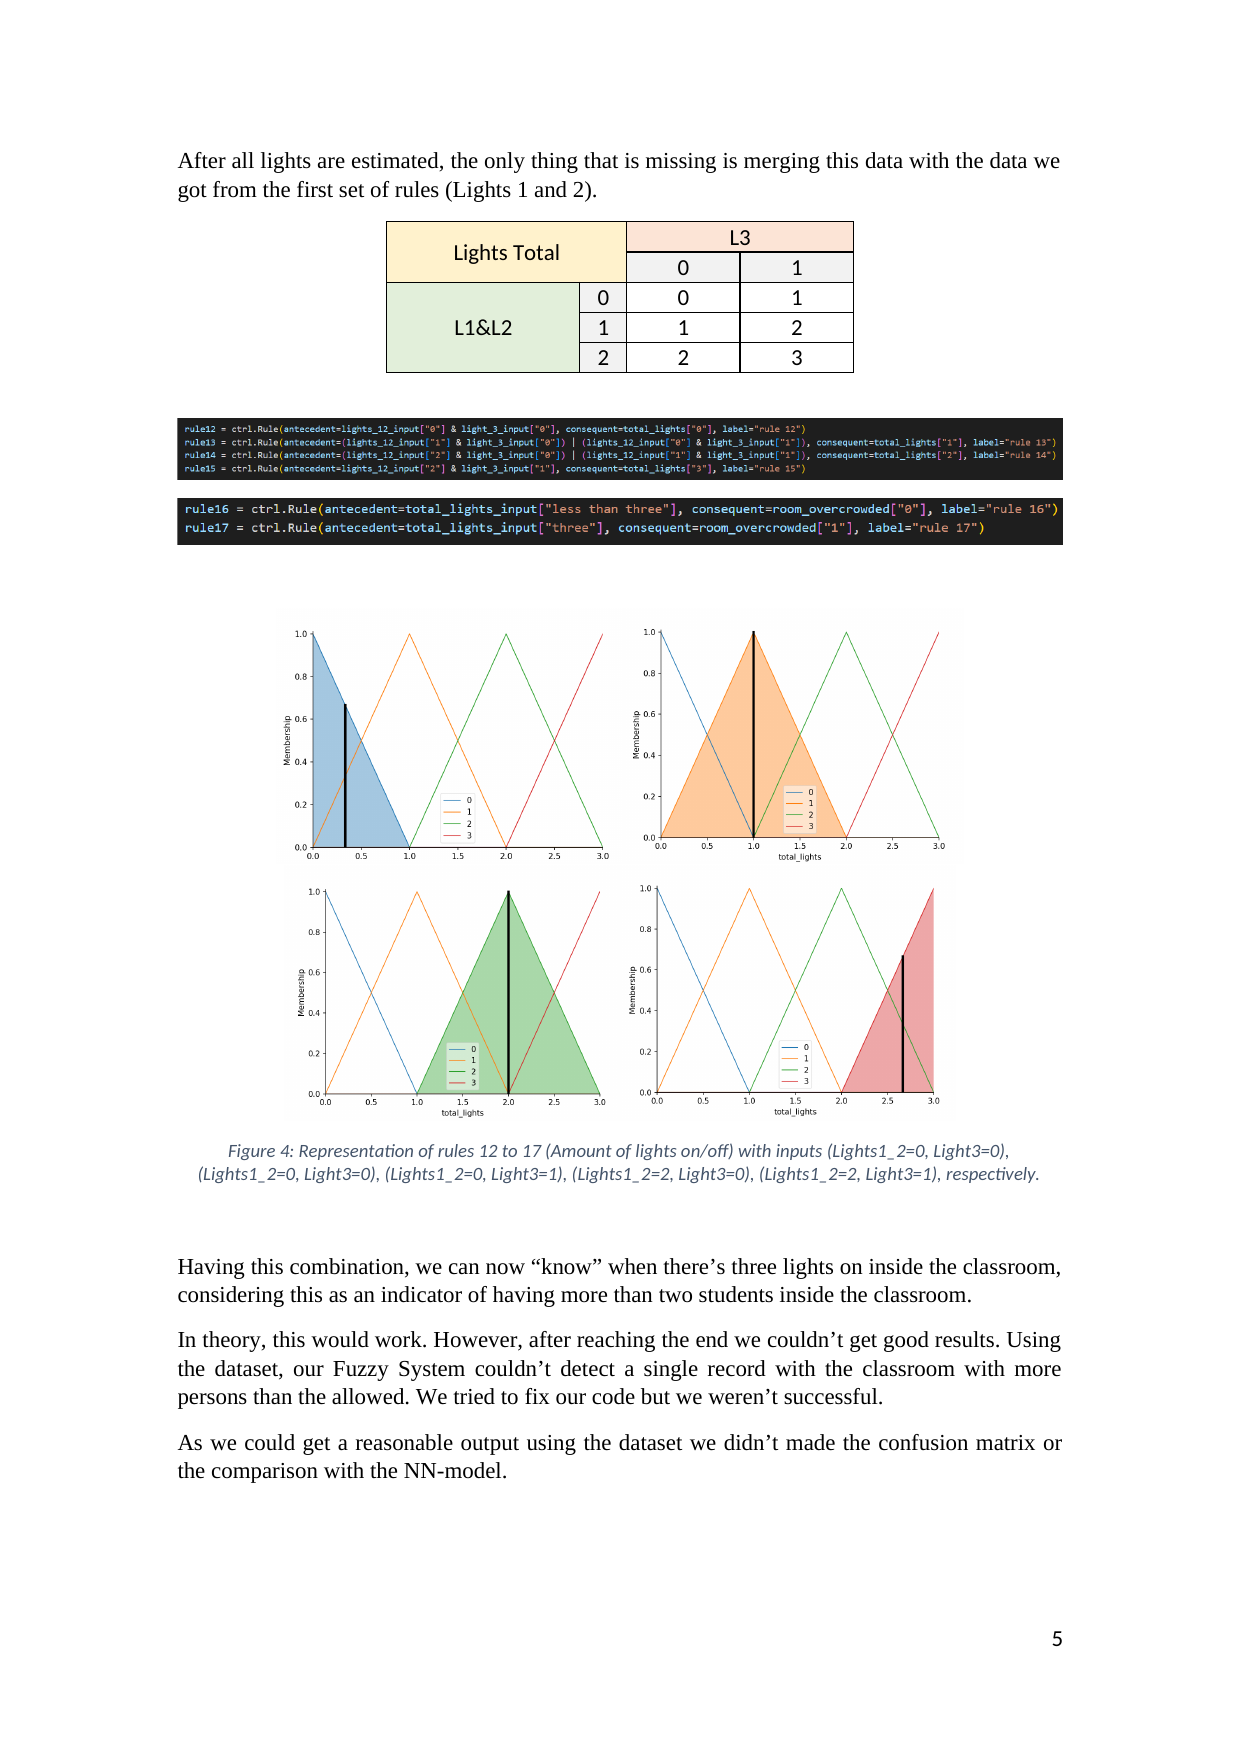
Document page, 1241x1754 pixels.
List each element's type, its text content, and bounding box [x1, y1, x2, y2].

table_cell 1 [741, 283, 853, 312]
table_cell 1 [627, 313, 739, 342]
table_cell 2 [741, 313, 853, 342]
table_cell 2 [580, 343, 626, 372]
table_cell 2 [627, 343, 739, 372]
table_cell 0 [627, 283, 739, 312]
text Figure 4: Representation of rules 12 to 17 (Amount of lights on/off) with inputs (Lights1_2=0, Light3=0), (Lights1_2=0, Light3=0), (Lights1_2=0, Light3=1), (Lights1_2=2, Light3=0), (Lights1_2=2, Light3=1), respectively. [177, 1139, 1063, 1185]
text After all lights are estimated, the only thing that is missing is merging this data with the data we got from the first set of rules (Lights 1 and 2). [177, 148, 1063, 202]
table_cell L1&L2 [387, 283, 579, 372]
table_cell 1 [580, 313, 626, 342]
picture [177, 418, 1063, 480]
text As we could get a reasonable output using the dataset we didn’t made the confusion matrix or the comparison with the NN-model. [177, 1428, 1063, 1483]
table_cell 0 [627, 253, 739, 282]
table_cell 3 [741, 343, 853, 372]
table_header L3 [627, 222, 853, 251]
table_cell 0 [580, 283, 626, 312]
text In theory, this would work. However, after reaching the end we couldn’t get good results. Using the dataset, our Fuzzy System couldn’t detect a single record with the classroom with more persons than the allowed. We tried to fix our code but we weren’t successful. [177, 1327, 1063, 1410]
picture [177, 498, 1063, 545]
table_cell 1 [741, 253, 853, 282]
table_header Lights Total [387, 222, 626, 282]
text Having this combination, we can now “know” when there’s three lights on inside the classroom, considering this as an indicator of having more than two students inside the classroom. [177, 1253, 1063, 1308]
picture [283, 865, 957, 1121]
picture [276, 608, 965, 864]
